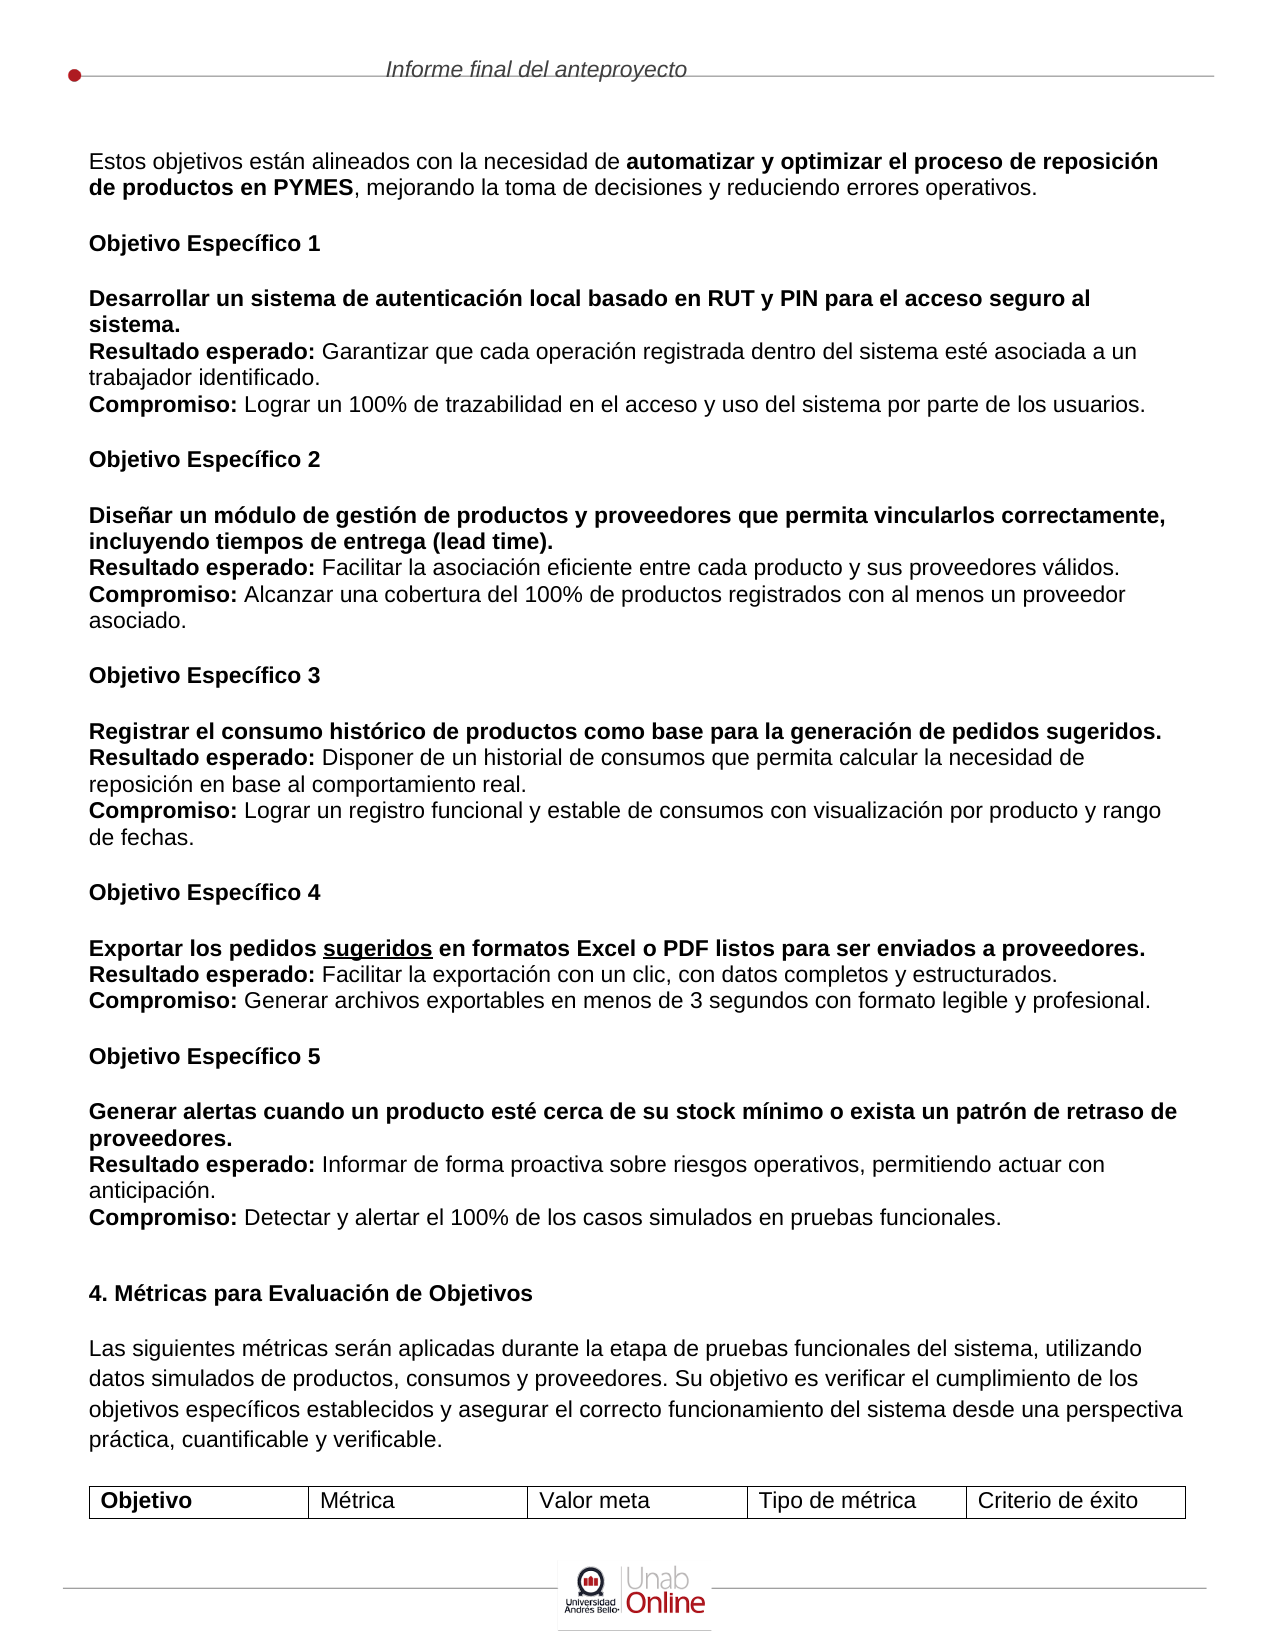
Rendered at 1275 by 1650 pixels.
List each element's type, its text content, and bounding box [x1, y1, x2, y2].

text Desarrollar un sistema de autenticación local basado en RUT y PIN para el acceso seguro al sistema. Resultado esperado: Garantizar que cada operación registrada dentro del sistema esté asociada a un trabajador identificado. Compromiso: Lograr un 100% de trazabilidad en el acceso y uso del sistema por parte de los usuarios. [89, 285, 1186, 417]
text Registrar el consumo histórico de productos como base para la generación de pedidos sugeridos. Resultado esperado: Disponer de un historial de consumos que permita calcular la necesidad de reposición en base al comportamiento real. Compromiso: Lograr un registro funcional y estable de consumos con visualización por producto y rango de fechas. [89, 718, 1186, 850]
text Objetivo Específico 5 [89, 1043, 1186, 1069]
text Las siguientes métricas serán aplicadas durante la etapa de pruebas funcionales del sistema, utilizando datos simulados de productos, consumos y proveedores. Su objetivo es verificar el cumplimiento de los objetivos específicos establecidos y asegurar el correcto funcionamiento del sistema desde una perspectiva práctica, cuantificable y verificable. [89, 1335, 1186, 1452]
text Objetivo Específico 2 [89, 446, 1186, 472]
text Diseñar un módulo de gestión de productos y proveedores que permita vincularlos correctamente, incluyendo tiempos de entrega (lead time). Resultado esperado: Facilitar la asociación eficiente entre cada producto y sus proveedores válidos. Compromiso: Alcanzar una cobertura del 100% de productos registrados con al menos un proveedor asociado. [89, 502, 1186, 633]
text Generar alertas cuando un producto esté cerca de su stock mínimo o exista un patrón de retraso de proveedores. Resultado esperado: Informar de forma proactiva sobre riesgos operativos, permitiendo actuar con anticipación. Compromiso: Detectar y alertar el 100% de los casos simulados en pruebas funcionales. [89, 1098, 1186, 1230]
table_header Valor meta [528, 1487, 747, 1517]
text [89, 148, 1186, 200]
text Objetivo Específico 4 [89, 879, 1186, 905]
text Exportar los pedidos sugeridos en formatos Excel o PDF listos para ser enviados a proveedores. Resultado esperado: Facilitar la exportación con un clic, con datos completos y estructurados. Compromiso: Generar archivos exportables en menos de 3 segundos con formato legible y profesional. [89, 934, 1186, 1013]
table_header Tipo de métrica [748, 1487, 966, 1517]
table_header Objetivo Específico [90, 1487, 308, 1517]
text 4. Métricas para Evaluación de Objetivos [89, 1280, 1186, 1306]
picture [0, 1560, 1274, 1649]
text Objetivo Específico 3 [89, 662, 1186, 689]
table_header Métrica [309, 1487, 527, 1517]
text Objetivo Específico 1 [89, 229, 1186, 256]
table_header Criterio de éxito [967, 1487, 1185, 1517]
picture [0, 1, 1273, 82]
